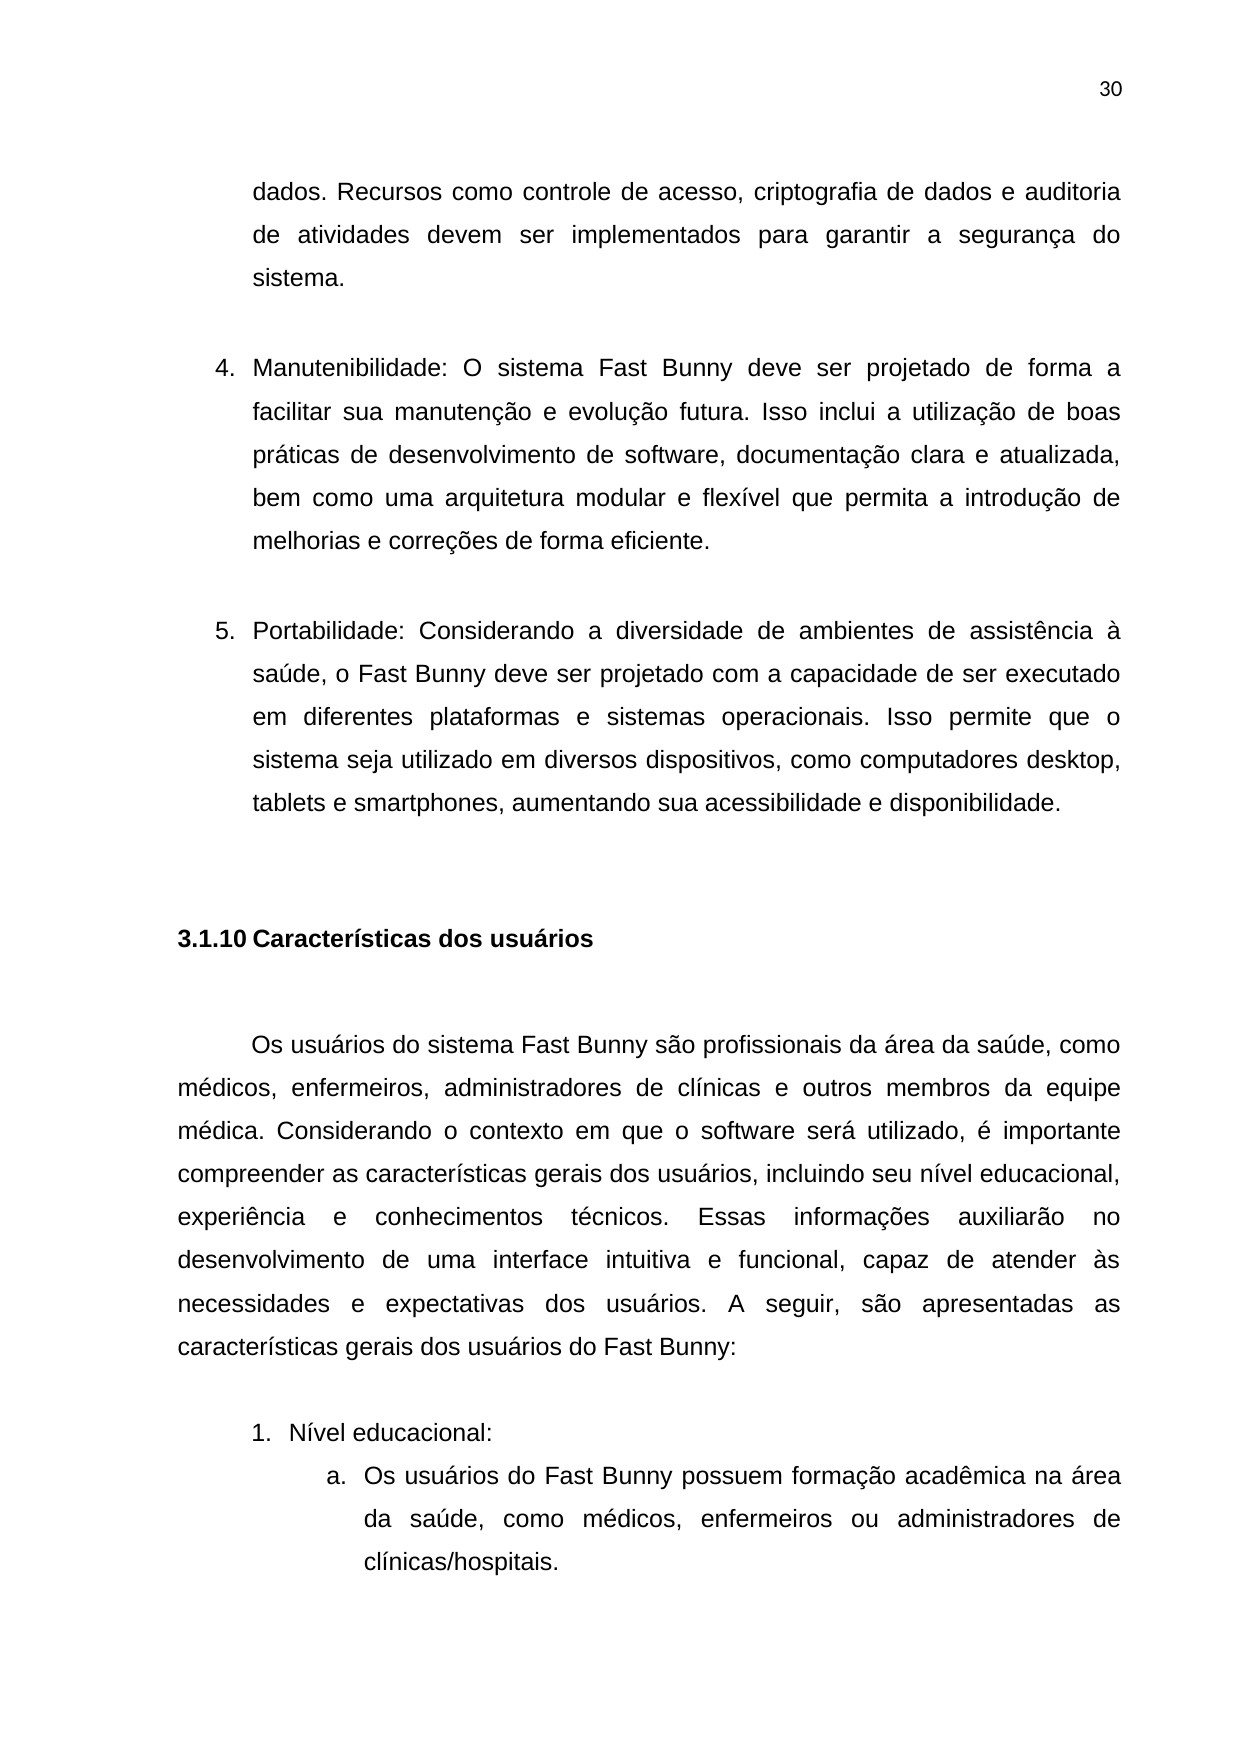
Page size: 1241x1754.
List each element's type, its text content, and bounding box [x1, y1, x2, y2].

list Os usuários do Fast Bunny possuem formação acadêmica na área da saúde, como médicos, enfermeiros ou administradores de clínicas/hospitais. [326, 1461, 1122, 1576]
list Nível educacional: [251, 1418, 1122, 1447]
list Manutenibilidade: O sistema Fast Bunny deve ser projetado de forma a facilitar sua manutenção e evolução futura. Isso inclui a utilização de boas práticas de desenvolvimento de software, documentação clara e atualizada, bem como uma arquitetura modular e flexível que permita a introdução de melhorias e correções de forma eficiente. [215, 353, 1122, 555]
list Portabilidade: Considerando a diversidade de ambientes de assistência à saúde, o Fast Bunny deve ser projetado com a capacidade de ser executado em diferentes plataformas e sistemas operacionais. Isso permite que o sistema seja utilizado em diversos dispositivos, como computadores desktop, tablets e smartphones, aumentando sua acessibilidade e disponibilidade. [215, 616, 1122, 817]
text Os usuários do sistema Fast Bunny são profissionais da área da saúde, como médicos, enfermeiros, administradores de clínicas e outros membros da equipe médica. Considerando o contexto em que o software será utilizado, é importante compreender as características gerais dos usuários, incluindo seu nível educacional, experiência e conhecimentos técnicos. Essas informações auxiliarão no desenvolvimento de uma interface intuitiva e funcional, capaz de atender às necessidades e expectativas dos usuários. A seguir, são apresentadas as características gerais dos usuários do Fast Bunny: [177, 1030, 1122, 1361]
subtitle Características dos usuários [177, 924, 1122, 953]
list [215, 177, 1122, 292]
